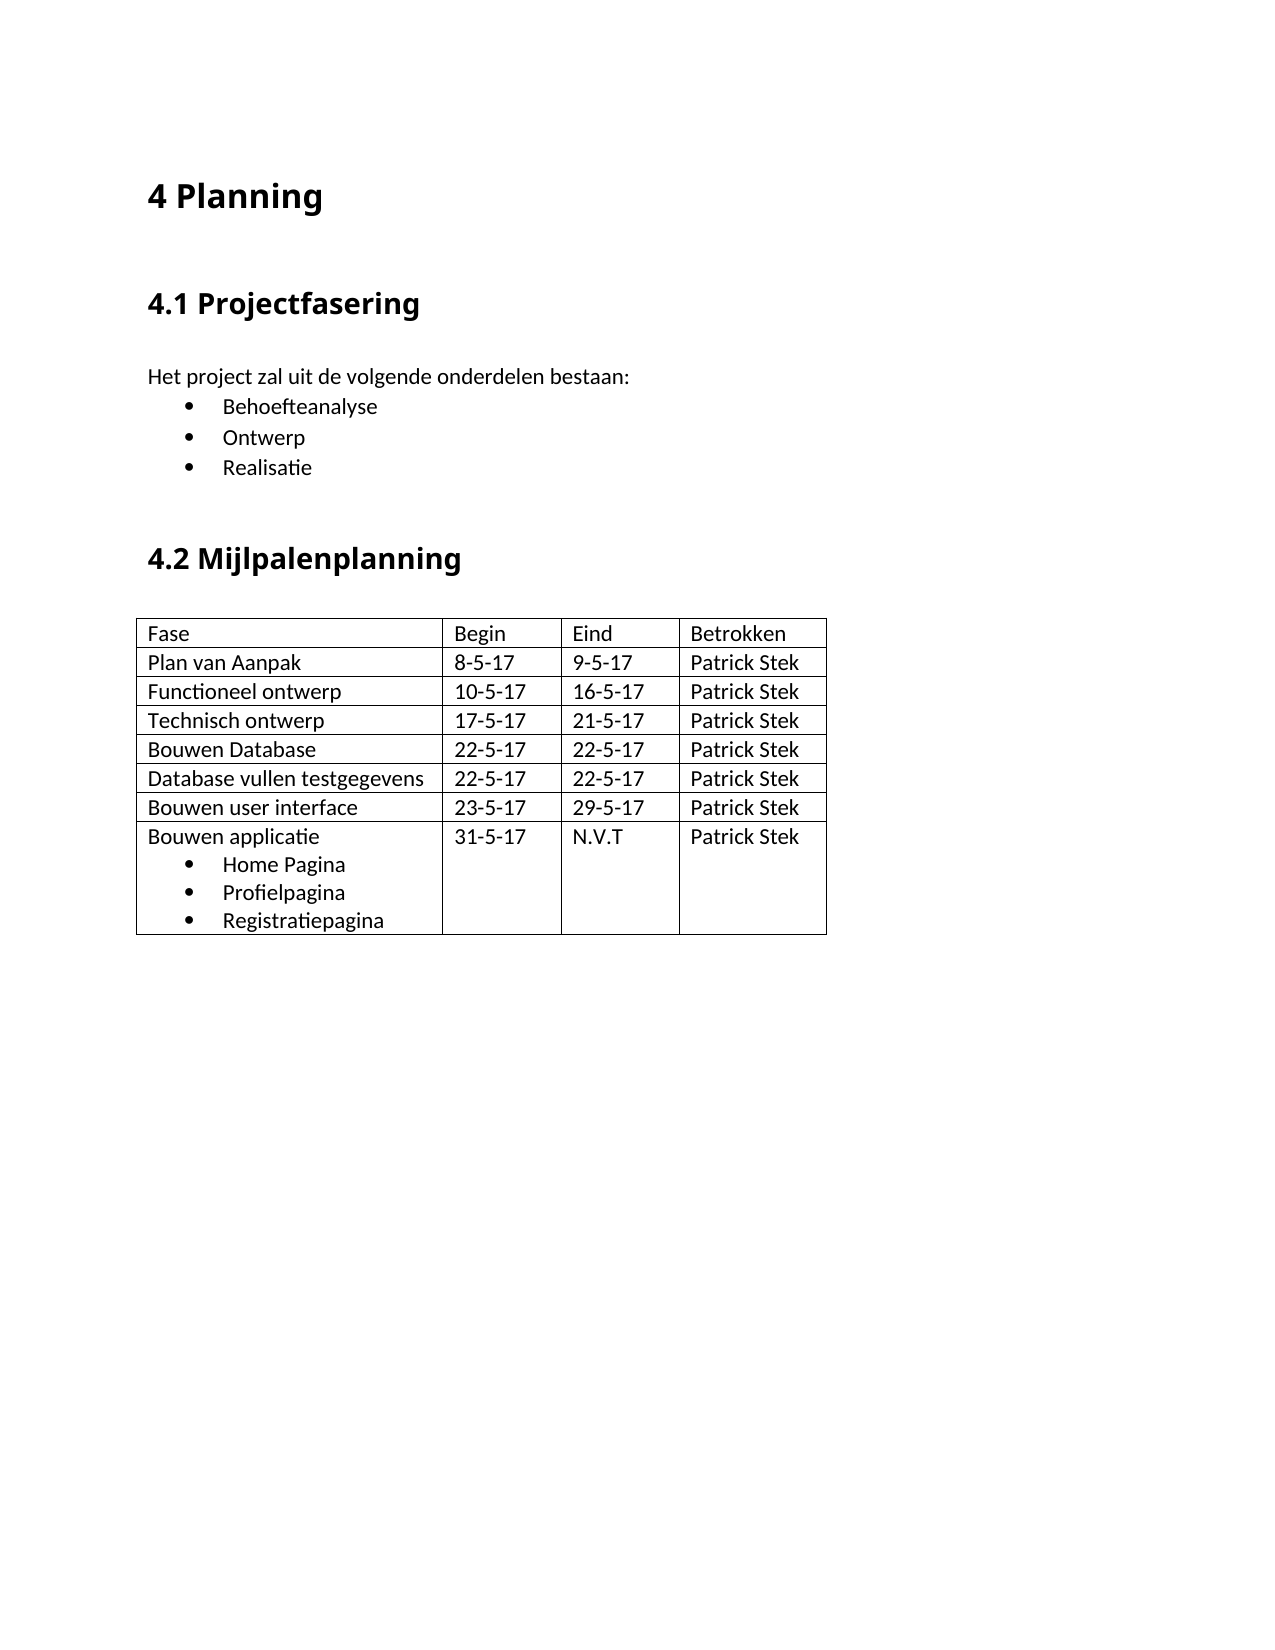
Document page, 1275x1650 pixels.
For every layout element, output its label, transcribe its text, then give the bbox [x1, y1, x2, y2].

table_header Eind [562, 619, 679, 647]
list Realisatie [185, 453, 1127, 481]
table_cell Patrick Stek [680, 764, 826, 792]
subtitle 4.2 Mijlpalenplanning [148, 538, 1127, 578]
table_cell Patrick Stek [680, 735, 826, 763]
table_header Fase [137, 619, 442, 647]
subtitle 4 Planning [148, 173, 1127, 218]
table_cell Functioneel ontwerp [137, 677, 442, 705]
table_cell Bouwen user interface [137, 793, 442, 821]
table_cell 22-5-17 [443, 735, 561, 763]
table_cell 29-5-17 [562, 793, 679, 821]
table_cell 10-5-17 [443, 677, 561, 705]
table_header Begin [443, 619, 561, 647]
table_cell Bouwen applicatie Home Pagina Profielpagina Registratiepagina [137, 822, 442, 934]
table_cell Patrick Stek [680, 648, 826, 676]
table_header Betrokken [680, 619, 826, 647]
table_cell Patrick Stek [680, 822, 826, 934]
table_cell 21-5-17 [562, 706, 679, 734]
table_cell Bouwen Database [137, 735, 442, 763]
table_cell Patrick Stek [680, 793, 826, 821]
table_cell 8-5-17 [443, 648, 561, 676]
text Het project zal uit de volgende onderdelen bestaan: [148, 362, 1127, 390]
table_cell 31-5-17 [443, 822, 561, 934]
table_cell 17-5-17 [443, 706, 561, 734]
table_cell 9-5-17 [562, 648, 679, 676]
list Behoefteanalyse [185, 392, 1127, 421]
table_cell Plan van Aanpak [137, 648, 442, 676]
table_cell 22-5-17 [562, 764, 679, 792]
table_cell 22-5-17 [562, 735, 679, 763]
table_cell N.V.T [562, 822, 679, 934]
table_cell 23-5-17 [443, 793, 561, 821]
table_cell Patrick Stek [680, 677, 826, 705]
list Ontwerp [185, 423, 1127, 451]
table_cell 22-5-17 [443, 764, 561, 792]
subtitle 4.1 Projectfasering [148, 283, 1127, 323]
table_cell Database vullen testgegevens [137, 764, 442, 792]
table_cell Patrick Stek [680, 706, 826, 734]
table_cell Technisch ontwerp [137, 706, 442, 734]
table_cell 16-5-17 [562, 677, 679, 705]
